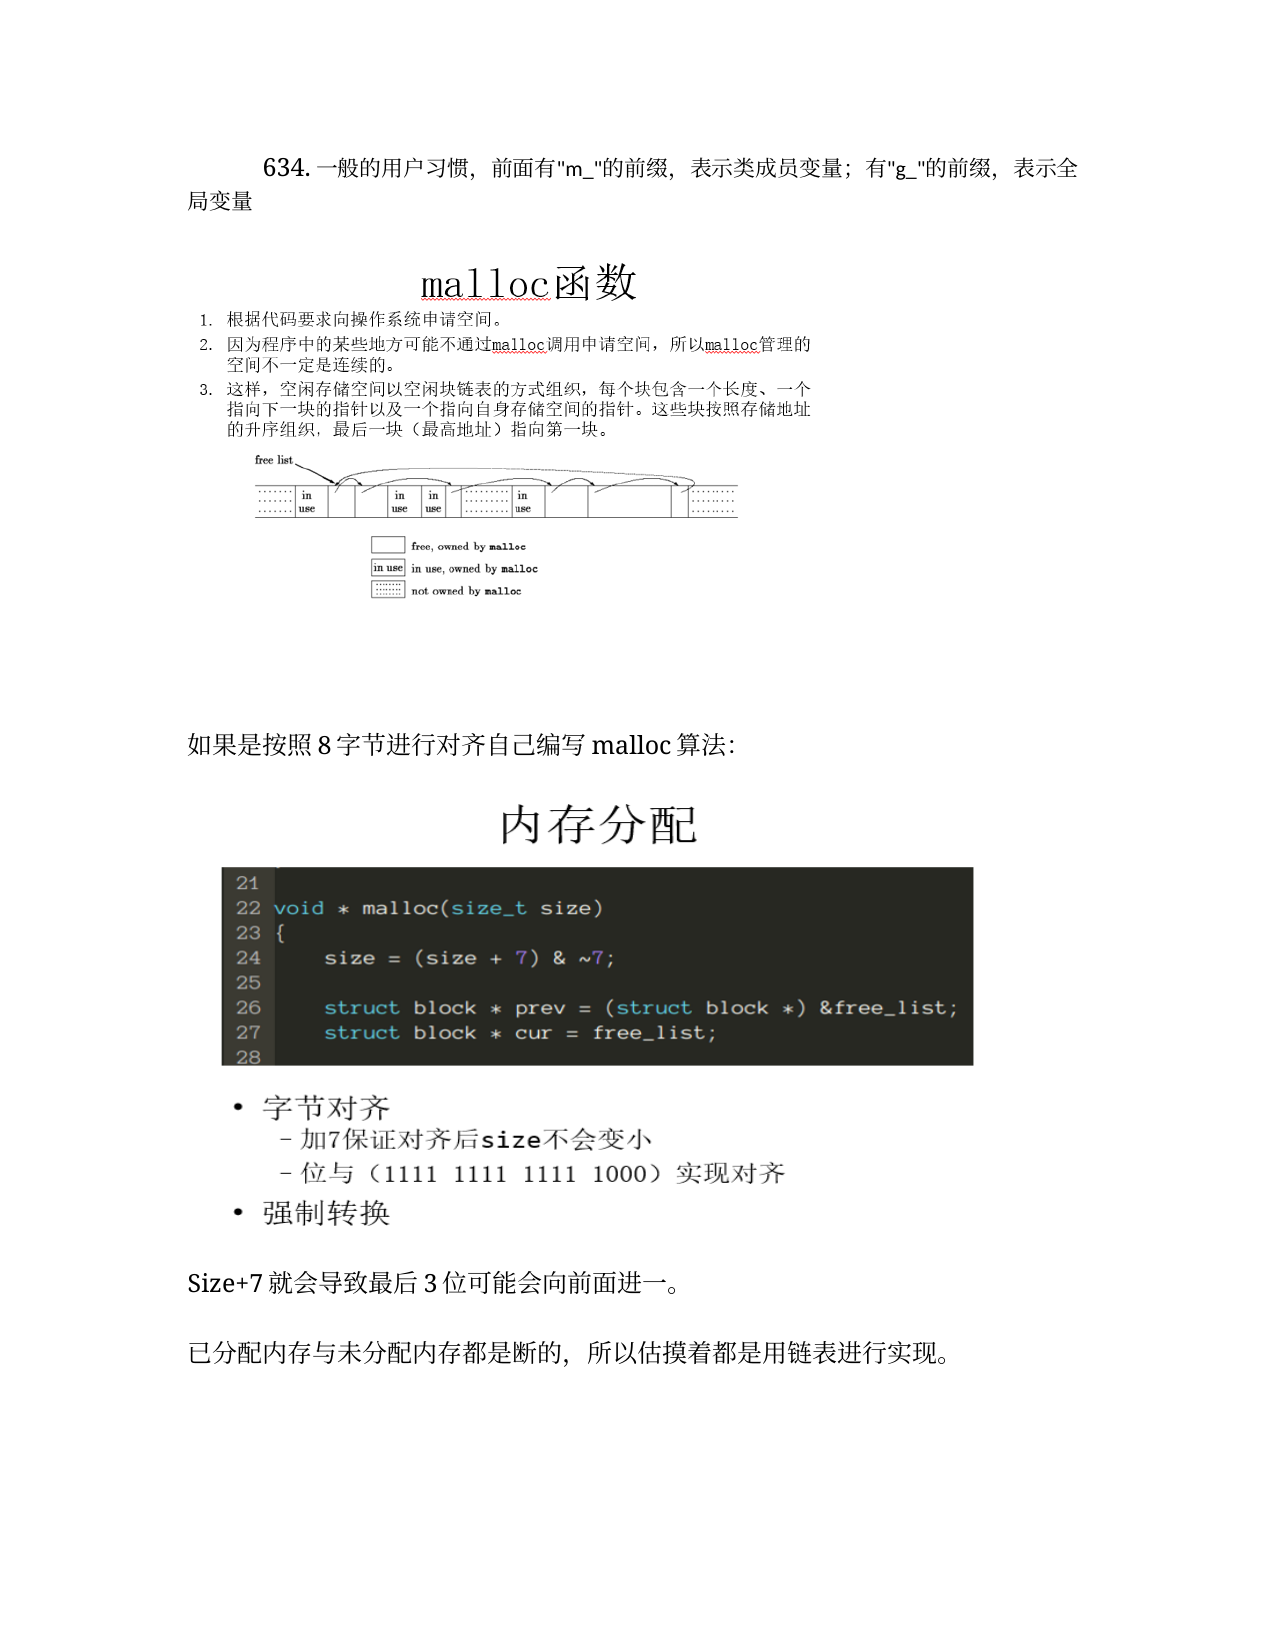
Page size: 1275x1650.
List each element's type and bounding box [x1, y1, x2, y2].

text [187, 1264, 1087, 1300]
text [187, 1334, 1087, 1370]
picture [187, 761, 999, 1264]
picture [187, 215, 847, 658]
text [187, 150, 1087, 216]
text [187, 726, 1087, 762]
